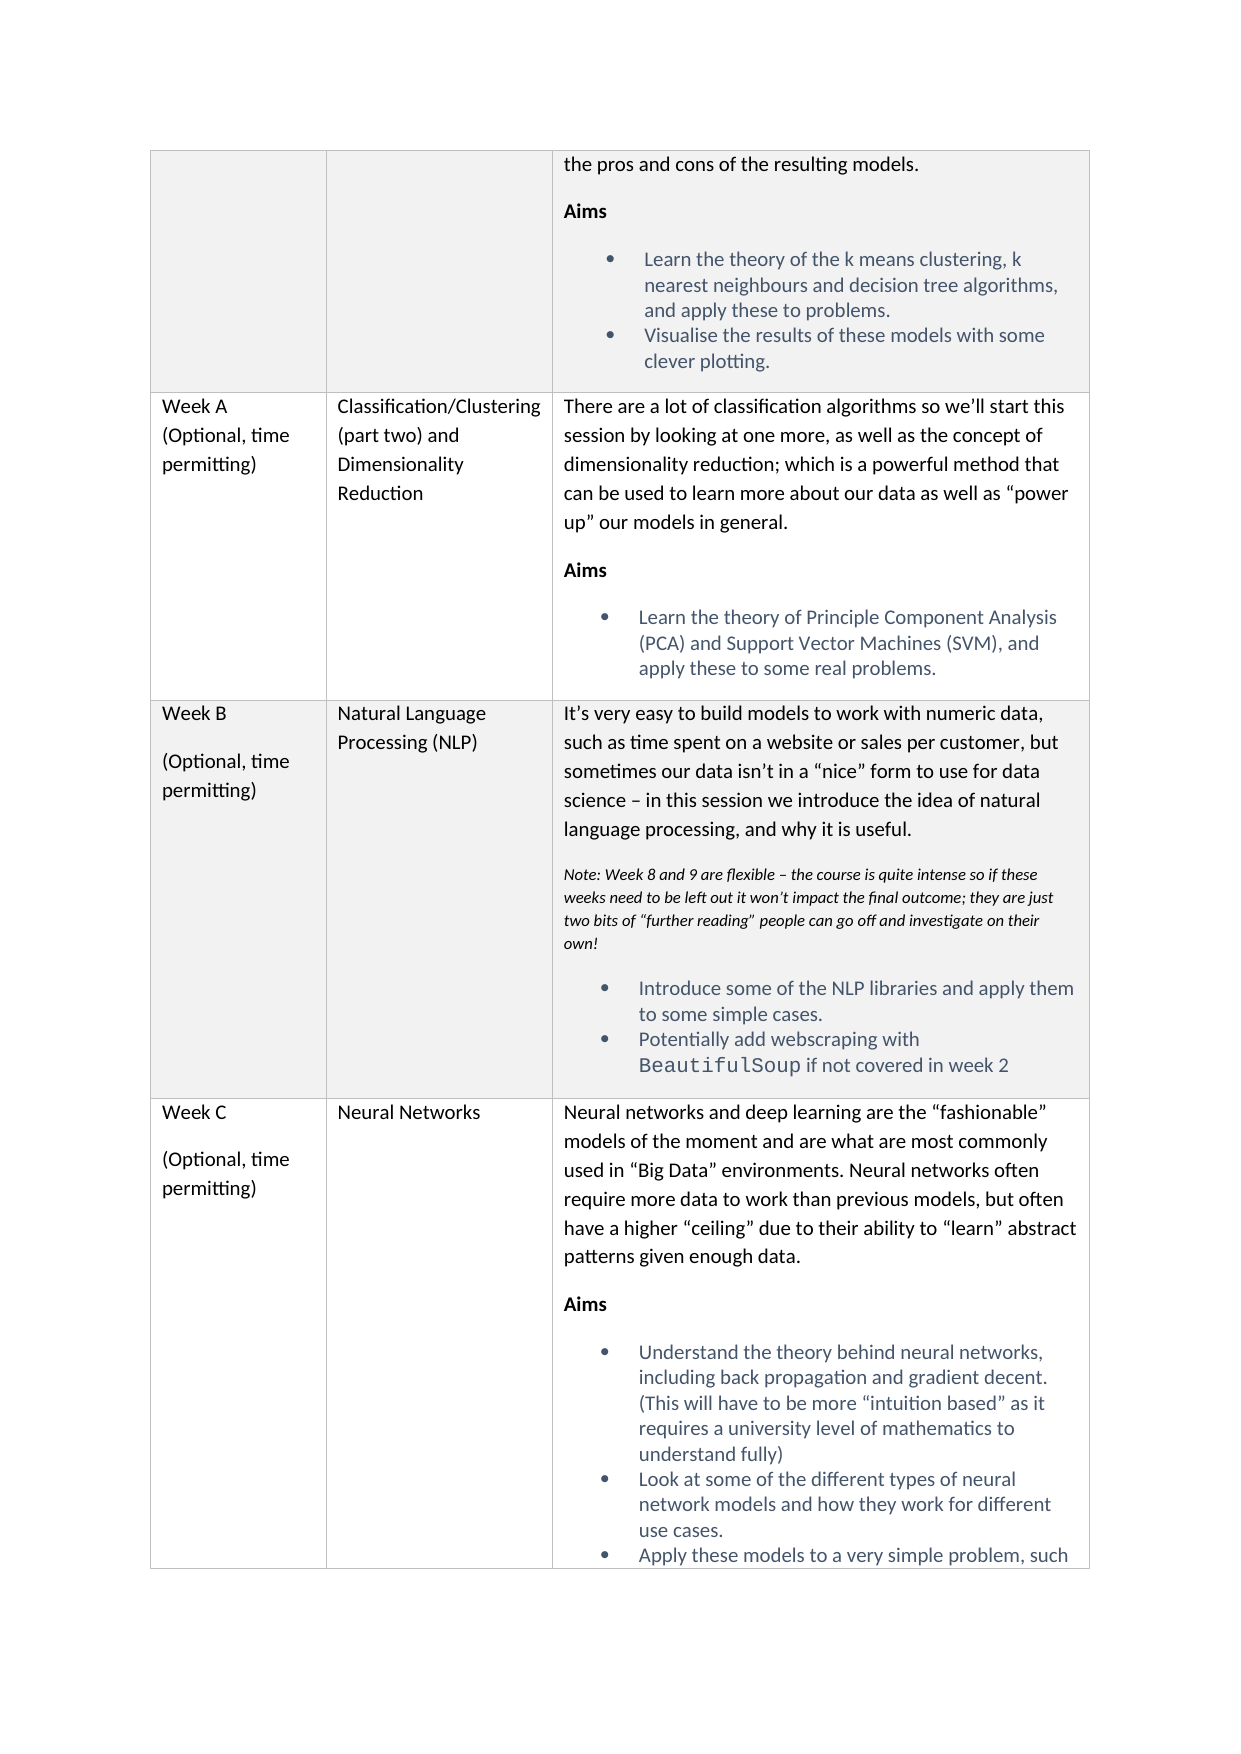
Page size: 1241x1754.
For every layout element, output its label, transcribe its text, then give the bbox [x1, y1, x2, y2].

table_cell Natural Language Processing (NLP) [327, 701, 552, 1098]
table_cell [327, 151, 552, 392]
table_cell Classification/Clustering (part two) and Dimensionality Reduction [327, 393, 552, 699]
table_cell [151, 1099, 326, 1568]
table_cell It’s very easy to build models to work with numeric data, such as time spent on a website or sales per customer, but sometimes our data isn’t in a “nice” form to use for data science – in this session we introduce the idea of natural language processing, and why it is useful. Note: Week 8 and 9 are flexible – the course is quite intense so if these weeks need to be left out it won’t impact the final outcome; they are just two bits of “further reading” people can go off and investigate on their own! Introduce some of the NLP libraries and apply them to some simple cases. Potentially add webscraping with BeautifulSoup if not covered in week 2 [553, 701, 1089, 1098]
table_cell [553, 151, 1089, 392]
table_cell Week A (Optional, time permitting) [151, 393, 326, 699]
table_cell Week B (Optional, time permitting) [151, 701, 326, 1098]
table_cell Neural Networks [327, 1099, 552, 1568]
table_cell Week 6 [151, 151, 326, 392]
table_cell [553, 1099, 1089, 1568]
table_cell There are a lot of classification algorithms so we’ll start this session by looking at one more, as well as the concept of dimensionality reduction; which is a powerful method that can be used to learn more about our data as well as “power up” our models in general. Aims Learn the theory of Principle Component Analysis (PCA) and Support Vector Machines (SVM), and apply these to some real problems. [553, 393, 1089, 699]
